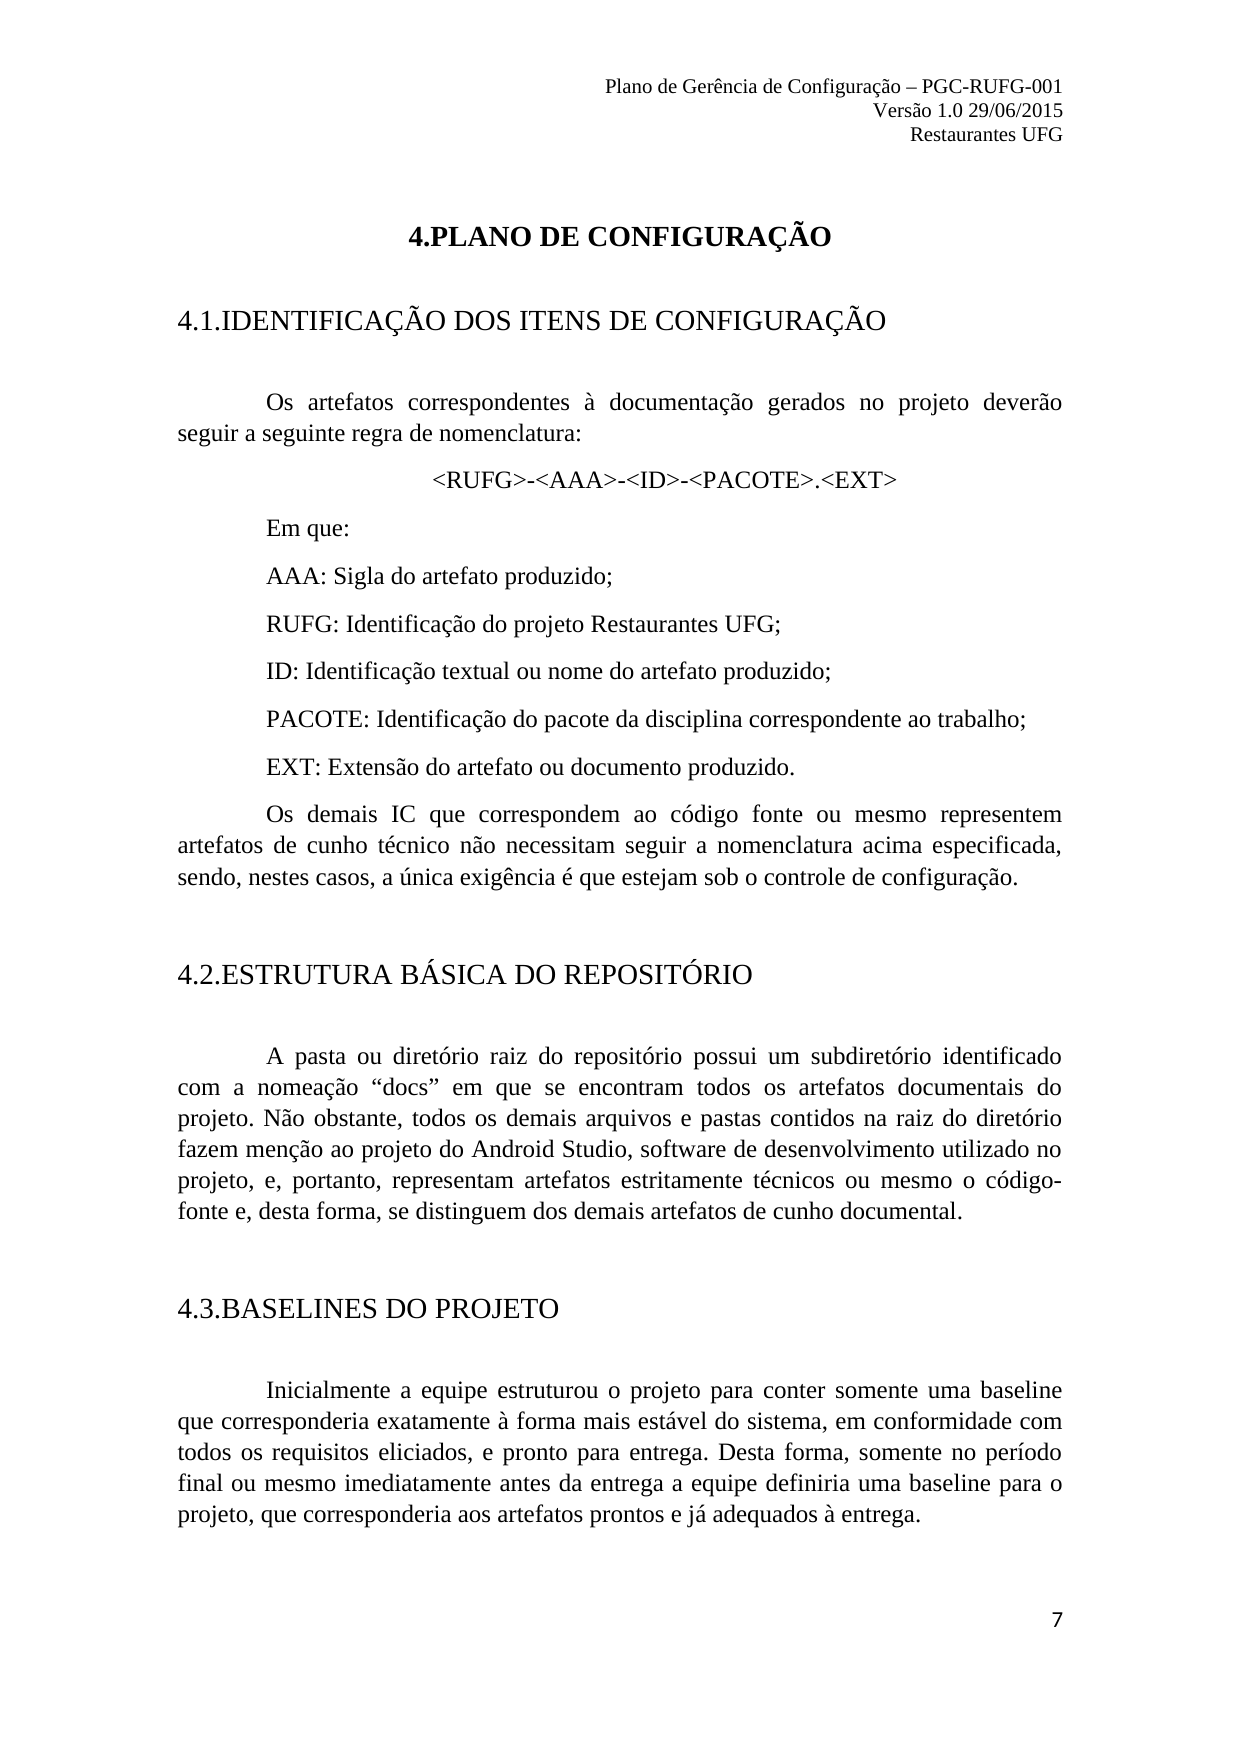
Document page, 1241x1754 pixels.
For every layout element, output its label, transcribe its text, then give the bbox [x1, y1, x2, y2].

text PACOTE: Identificação do pacote da disciplina correspondente ao trabalho; [177, 704, 1063, 733]
subtitle 4.2.ESTRUTURA BÁSICA DO REPOSITÓRIO [177, 957, 1063, 991]
subtitle 4.1.IDENTIFICAÇÃO DOS ITENS DE CONFIGURAÇÃO [177, 303, 1063, 336]
text AAA: Sigla do artefato produzido; [177, 561, 1063, 590]
subtitle 4.PLANO DE CONFIGURAÇÃO [177, 219, 1063, 253]
text Inicialmente a equipe estruturou o projeto para conter somente uma baseline que corresponderia exatamente à forma mais estável do sistema, em conformidade com todos os requisitos eliciados, e pronto para entrega. Desta forma, somente no período final ou mesmo imediatamente antes da entrega a equipe definiria uma baseline para o projeto, que corresponderia aos artefatos prontos e já adequados à entrega. [177, 1375, 1063, 1528]
text RUFG: Identificação do projeto Restaurantes UFG; [177, 609, 1063, 637]
text Em que: [177, 513, 1063, 542]
text ID: Identificação textual ou nome do artefato produzido; [177, 656, 1063, 685]
text Os demais IC que correspondem ao código fonte ou mesmo representem artefatos de cunho técnico não necessitam seguir a nomenclatura acima especificada, sendo, nestes casos, a única exigência é que estejam sob o controle de configuração. [177, 799, 1063, 890]
text EXT: Extensão do artefato ou documento produzido. [177, 752, 1063, 781]
text A pasta ou diretório raiz do repositório possui um subdiretório identificado com a nomeação “docs” em que se encontram todos os artefatos documentais do projeto. Não obstante, todos os demais arquivos e pastas contidos na raiz do diretório fazem menção ao projeto do Android Studio, software de desenvolvimento utilizado no projeto, e, portanto, representam artefatos estritamente técnicos ou mesmo o código-fonte e, desta forma, se distinguem dos demais artefatos de cunho documental. [177, 1041, 1063, 1225]
subtitle 4.3.BASELINES DO PROJETO [177, 1291, 1063, 1325]
text <RUFG>-<AAA>-<ID>-<PACOTE>.<EXT> [177, 466, 1063, 494]
text Os artefatos correspondentes à documentação gerados no projeto deverão seguir a seguinte regra de nomenclatura: [177, 387, 1063, 447]
